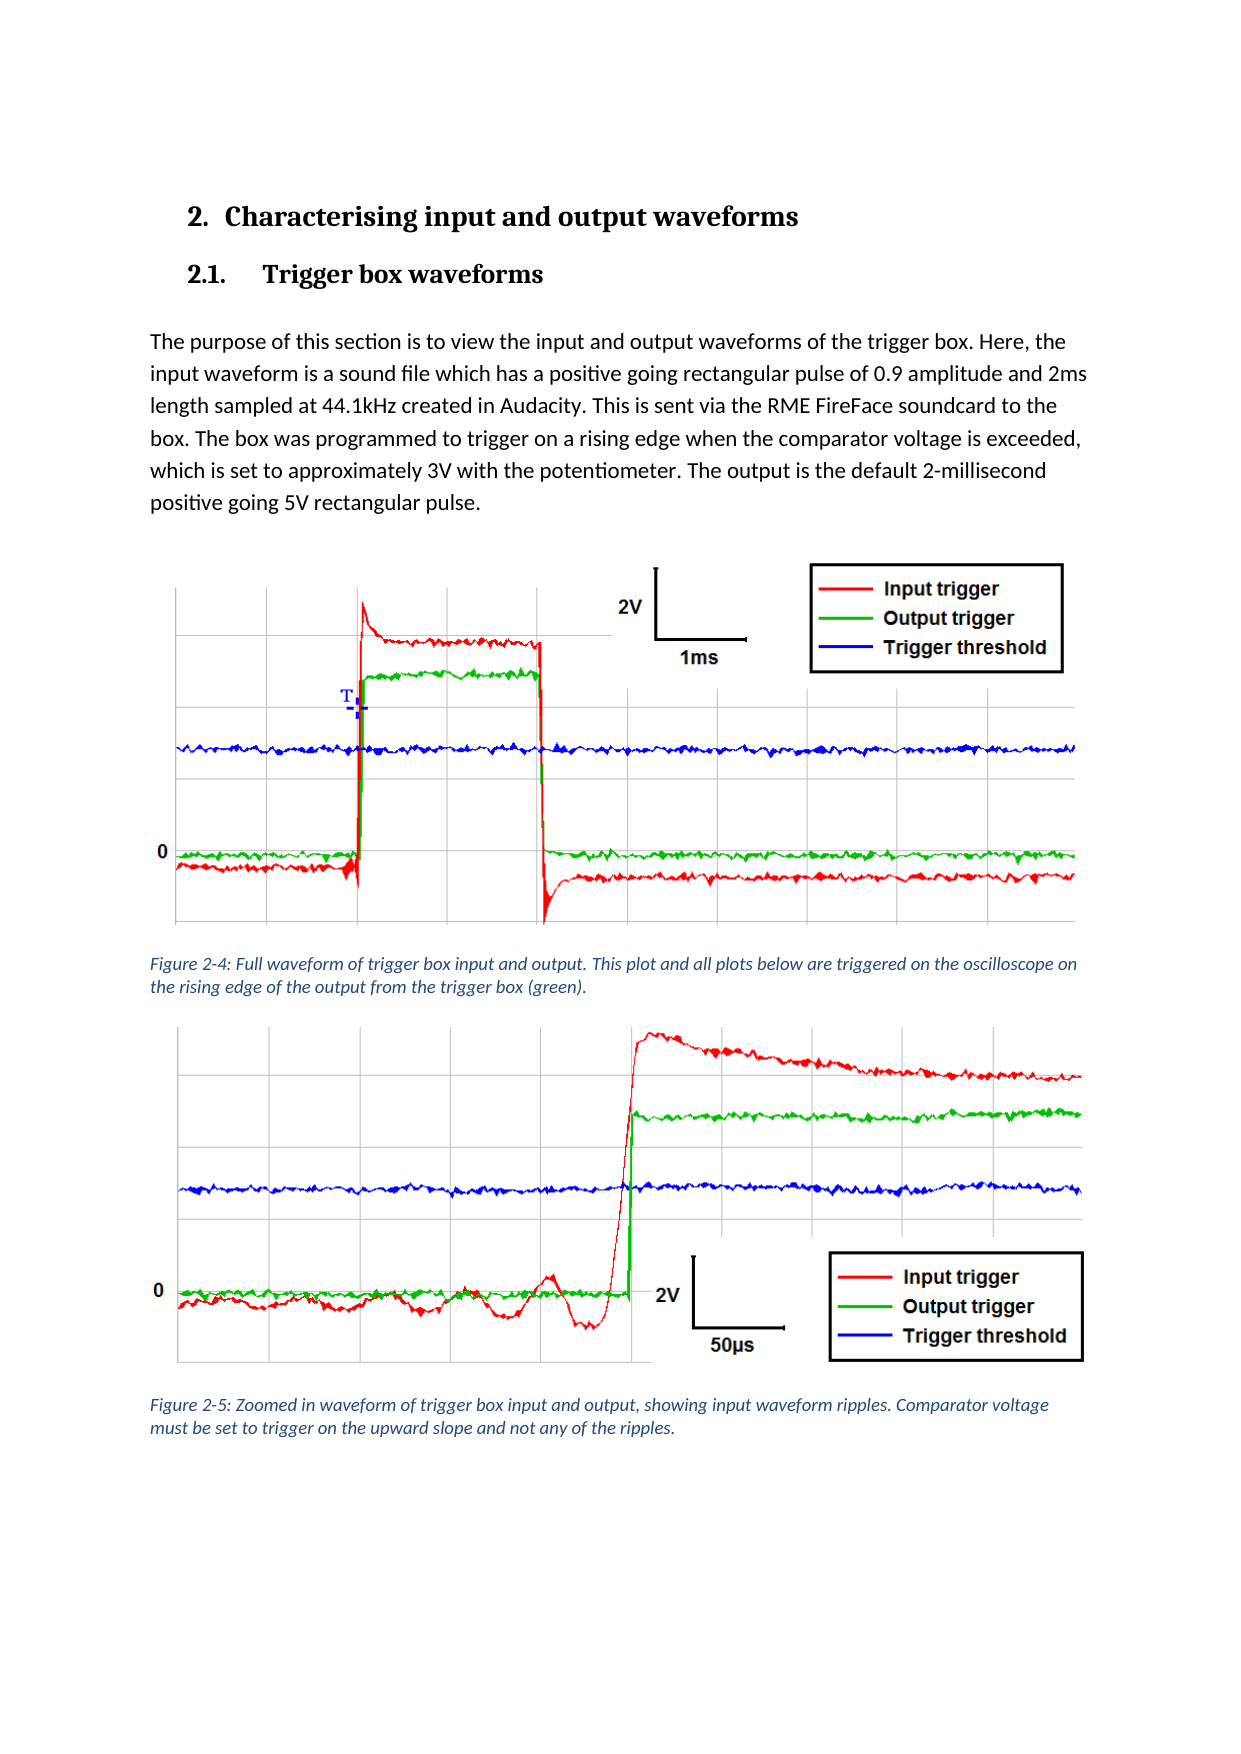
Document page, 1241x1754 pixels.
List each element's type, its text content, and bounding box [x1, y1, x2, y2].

subtitle Characterising input and output waveforms [187, 200, 1090, 233]
text The purpose of this section is to view the input and output waveforms of the trigger box. Here, the input waveform is a sound file which has a positive going rectangular pulse of 0.9 amplitude and 2ms length sampled at 44.1kHz created in Audacity. This is sent via the RME FireFace soundcard to the box. The box was programmed to trigger on a rising edge when the comparator voltage is exceeded, which is set to approximately 3V with the potentiometer. The output is the default 2-millisecond positive going 5V rectangular pulse. [150, 295, 1090, 516]
picture [150, 1019, 1090, 1369]
subtitle Trigger box waveforms [187, 259, 1090, 291]
picture [150, 541, 1090, 928]
